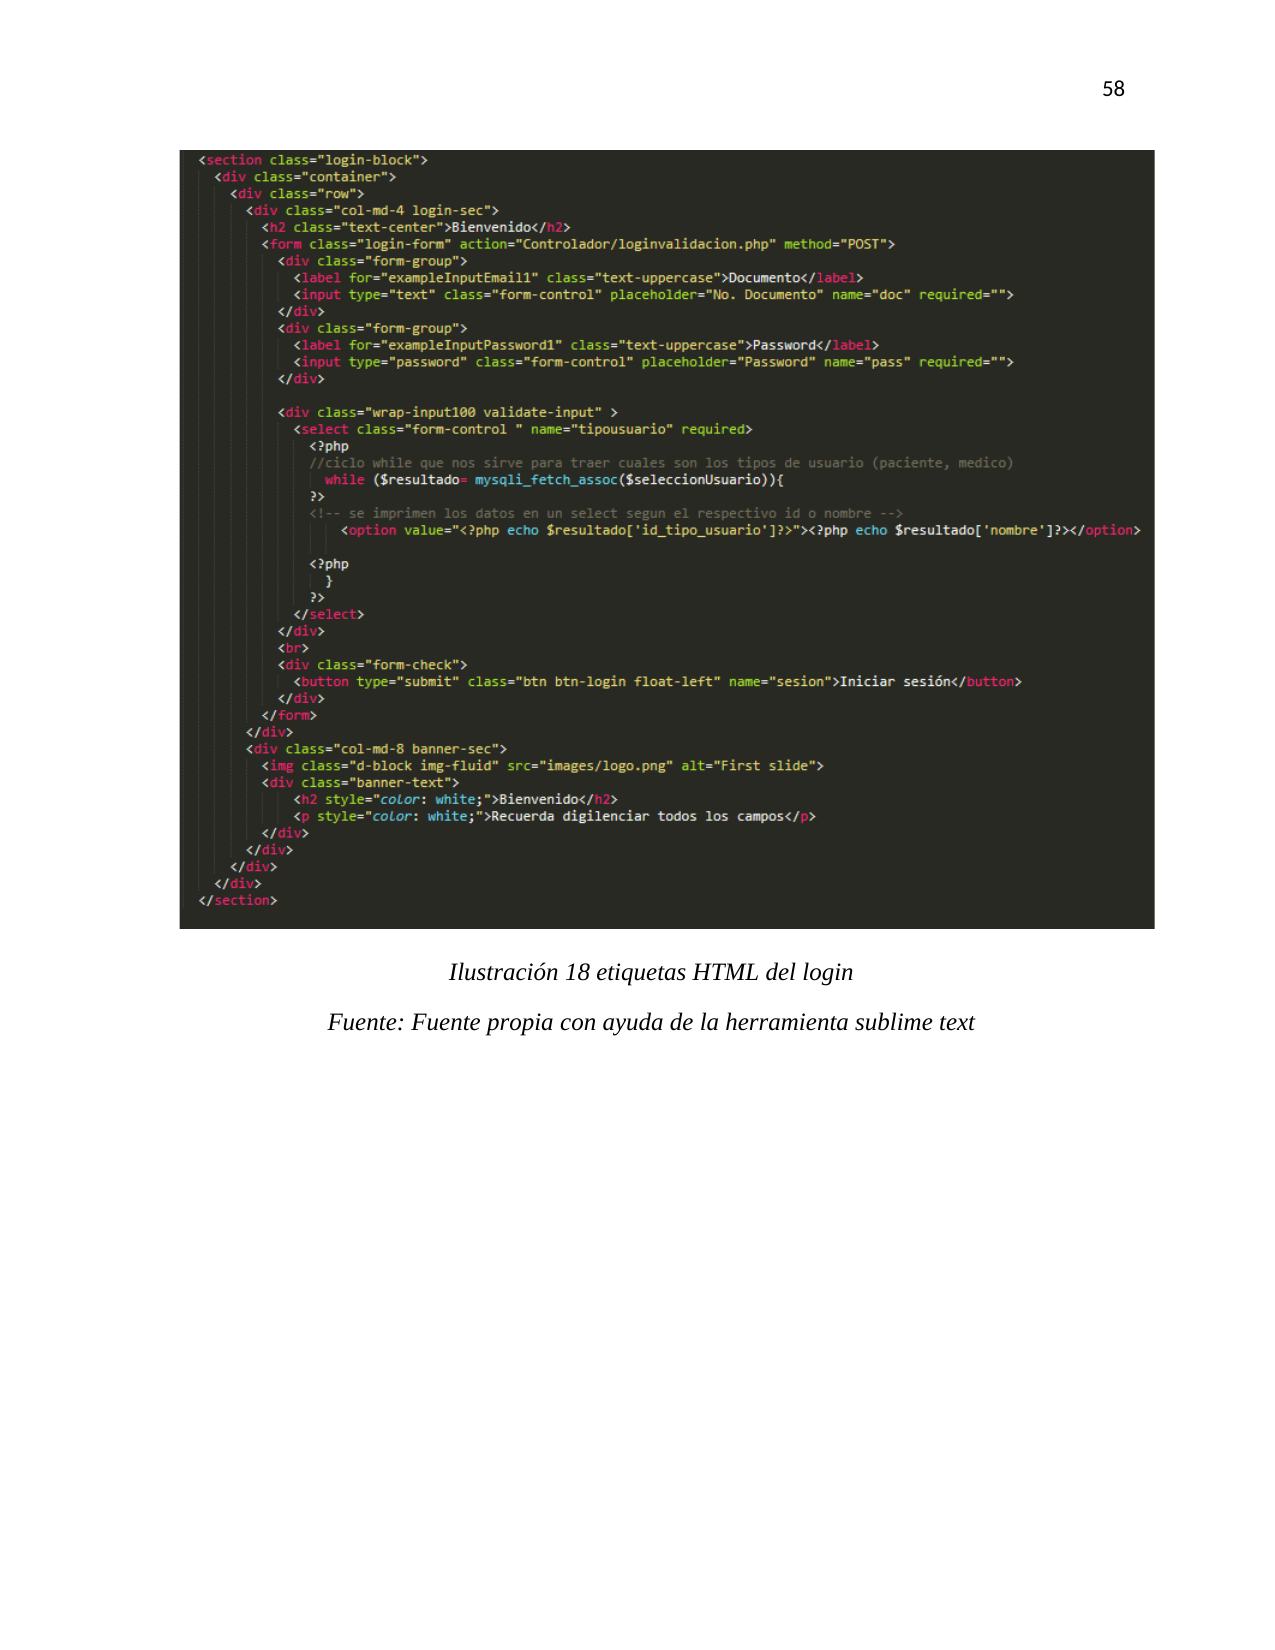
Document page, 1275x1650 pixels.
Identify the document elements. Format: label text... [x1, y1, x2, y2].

text Fuente: Fuente propia con ayuda de la herramienta sublime text [150, 1007, 1125, 1035]
picture [179, 150, 1155, 929]
